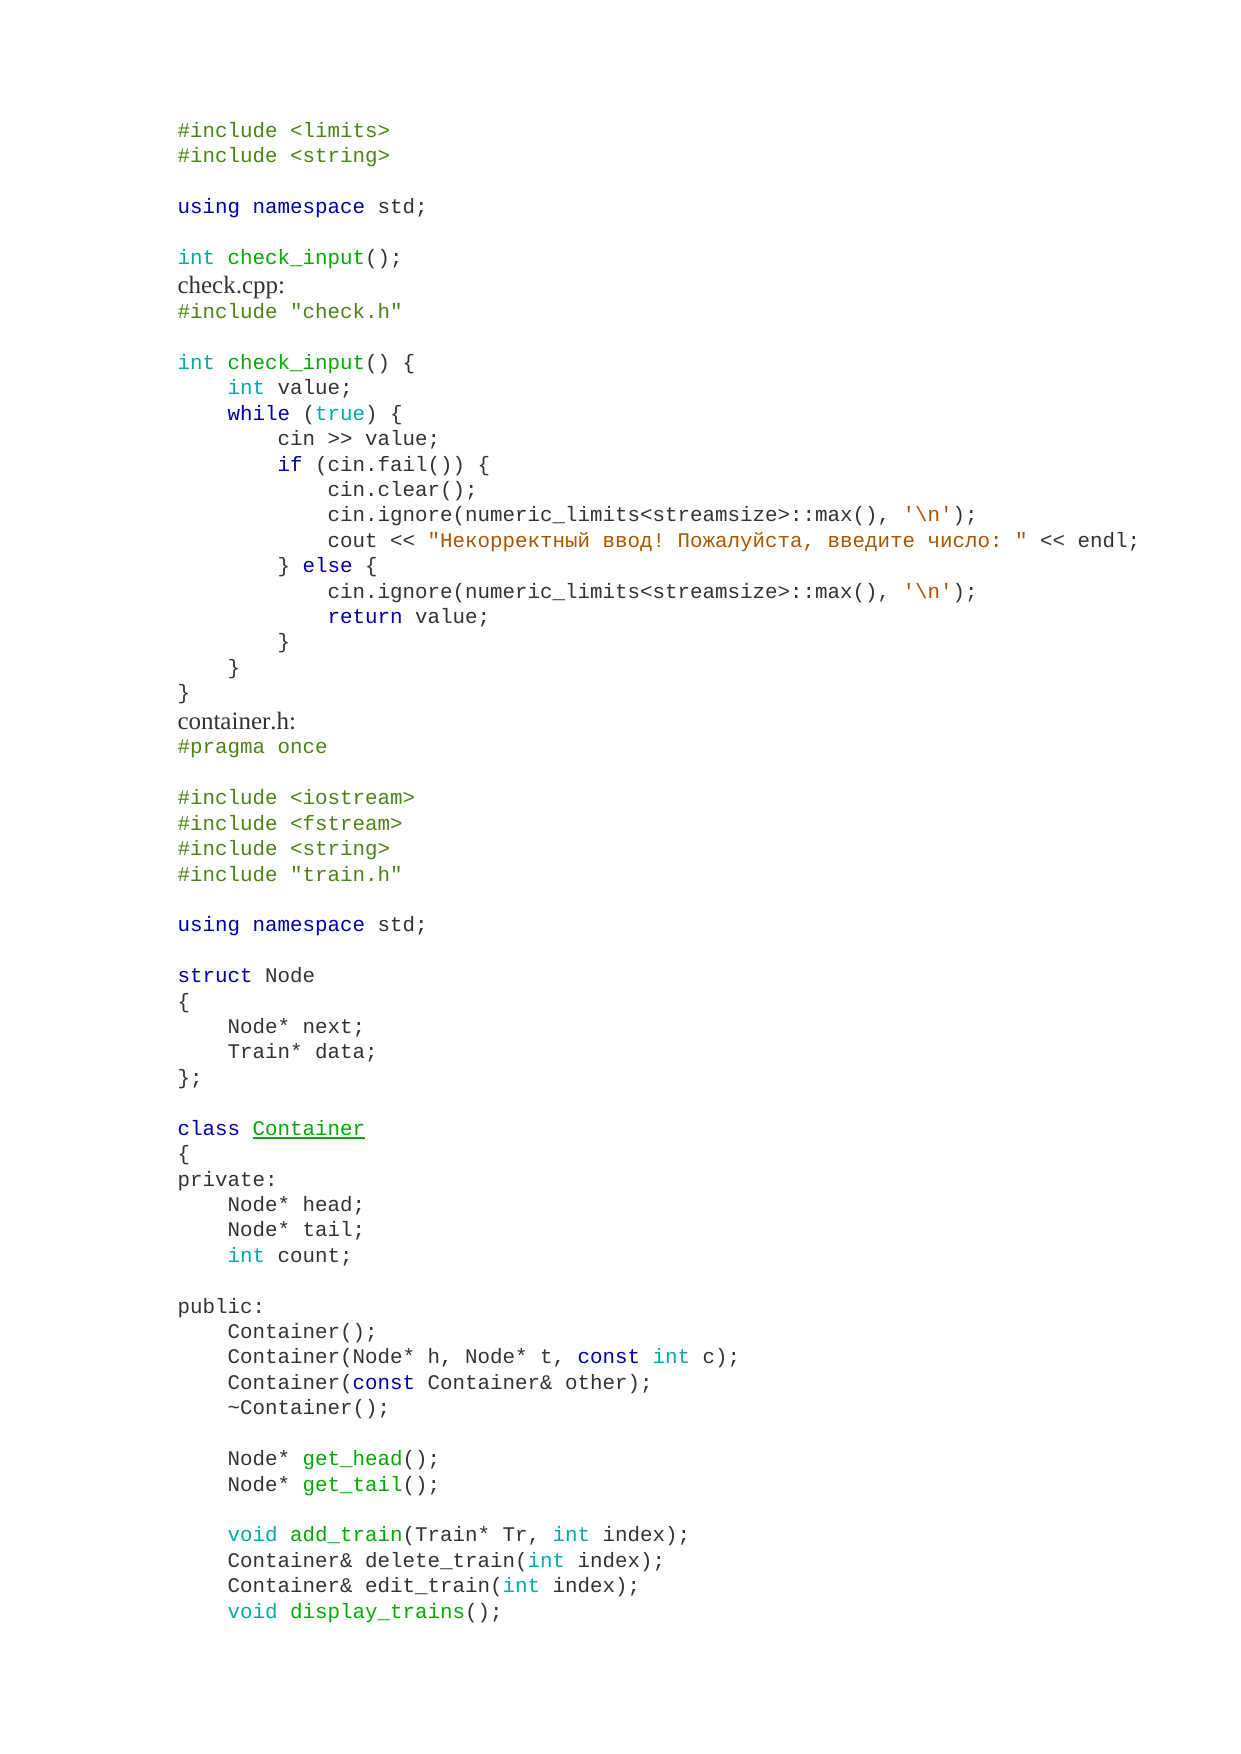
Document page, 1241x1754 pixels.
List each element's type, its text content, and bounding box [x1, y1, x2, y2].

text #include <iostream> [177, 786, 1152, 811]
text #include "check.h" [177, 299, 1152, 325]
text int check_input() { [177, 350, 1152, 376]
text } [177, 655, 1152, 681]
text cin.clear(); [177, 477, 1152, 503]
text #include <string> [177, 836, 1152, 862]
text #include "train.h" [177, 862, 1152, 887]
text public: [177, 1294, 1152, 1319]
text cout << "Некорректный ввод! Пожалуйста, введите число: " << endl; [177, 528, 1152, 553]
text Node* next; [177, 1014, 1152, 1040]
text cin.ignore(numeric_limits<streamsize>::max(), '\n'); [177, 579, 1152, 604]
text Container& edit_train(int index); [177, 1573, 1152, 1599]
text struct Node [177, 963, 1152, 989]
text while (true) { [177, 401, 1152, 426]
text int count; [177, 1243, 1152, 1268]
text #include <limits> [177, 118, 1152, 143]
text } else { [177, 553, 1152, 579]
text } [177, 681, 1152, 706]
text ~Container(); [177, 1396, 1152, 1421]
text Container(Node* h, Node* t, const int c); [177, 1345, 1152, 1370]
text Node* get_tail(); [177, 1472, 1152, 1497]
text int value; [177, 376, 1152, 401]
text using namespace std; [177, 194, 1152, 220]
text }; [177, 1065, 1152, 1091]
text private: [177, 1167, 1152, 1192]
text Container& delete_train(int index); [177, 1548, 1152, 1573]
text Node* tail; [177, 1218, 1152, 1243]
text Container(const Container& other); [177, 1370, 1152, 1396]
text void display_trains(); [177, 1599, 1152, 1624]
text { [177, 1141, 1152, 1167]
text container.h: [177, 706, 1152, 735]
text return value; [177, 604, 1152, 630]
text Train* data; [177, 1040, 1152, 1065]
text Container(); [177, 1319, 1152, 1345]
text class Container [177, 1116, 1152, 1141]
text Node* get_head(); [177, 1446, 1152, 1472]
text check.cpp: [177, 271, 1152, 299]
text #include <fstream> [177, 811, 1152, 836]
text #include <string> [177, 143, 1152, 169]
text int check_input(); [177, 245, 1152, 271]
text using namespace std; [177, 913, 1152, 938]
text cin >> value; [177, 426, 1152, 452]
text if (cin.fail()) { [177, 452, 1152, 477]
text Node* head; [177, 1192, 1152, 1218]
text } [177, 630, 1152, 655]
text { [177, 989, 1152, 1014]
text #pragma once [177, 735, 1152, 760]
text void add_train(Train* Tr, int index); [177, 1523, 1152, 1548]
text cin.ignore(numeric_limits<streamsize>::max(), '\n'); [177, 503, 1152, 528]
